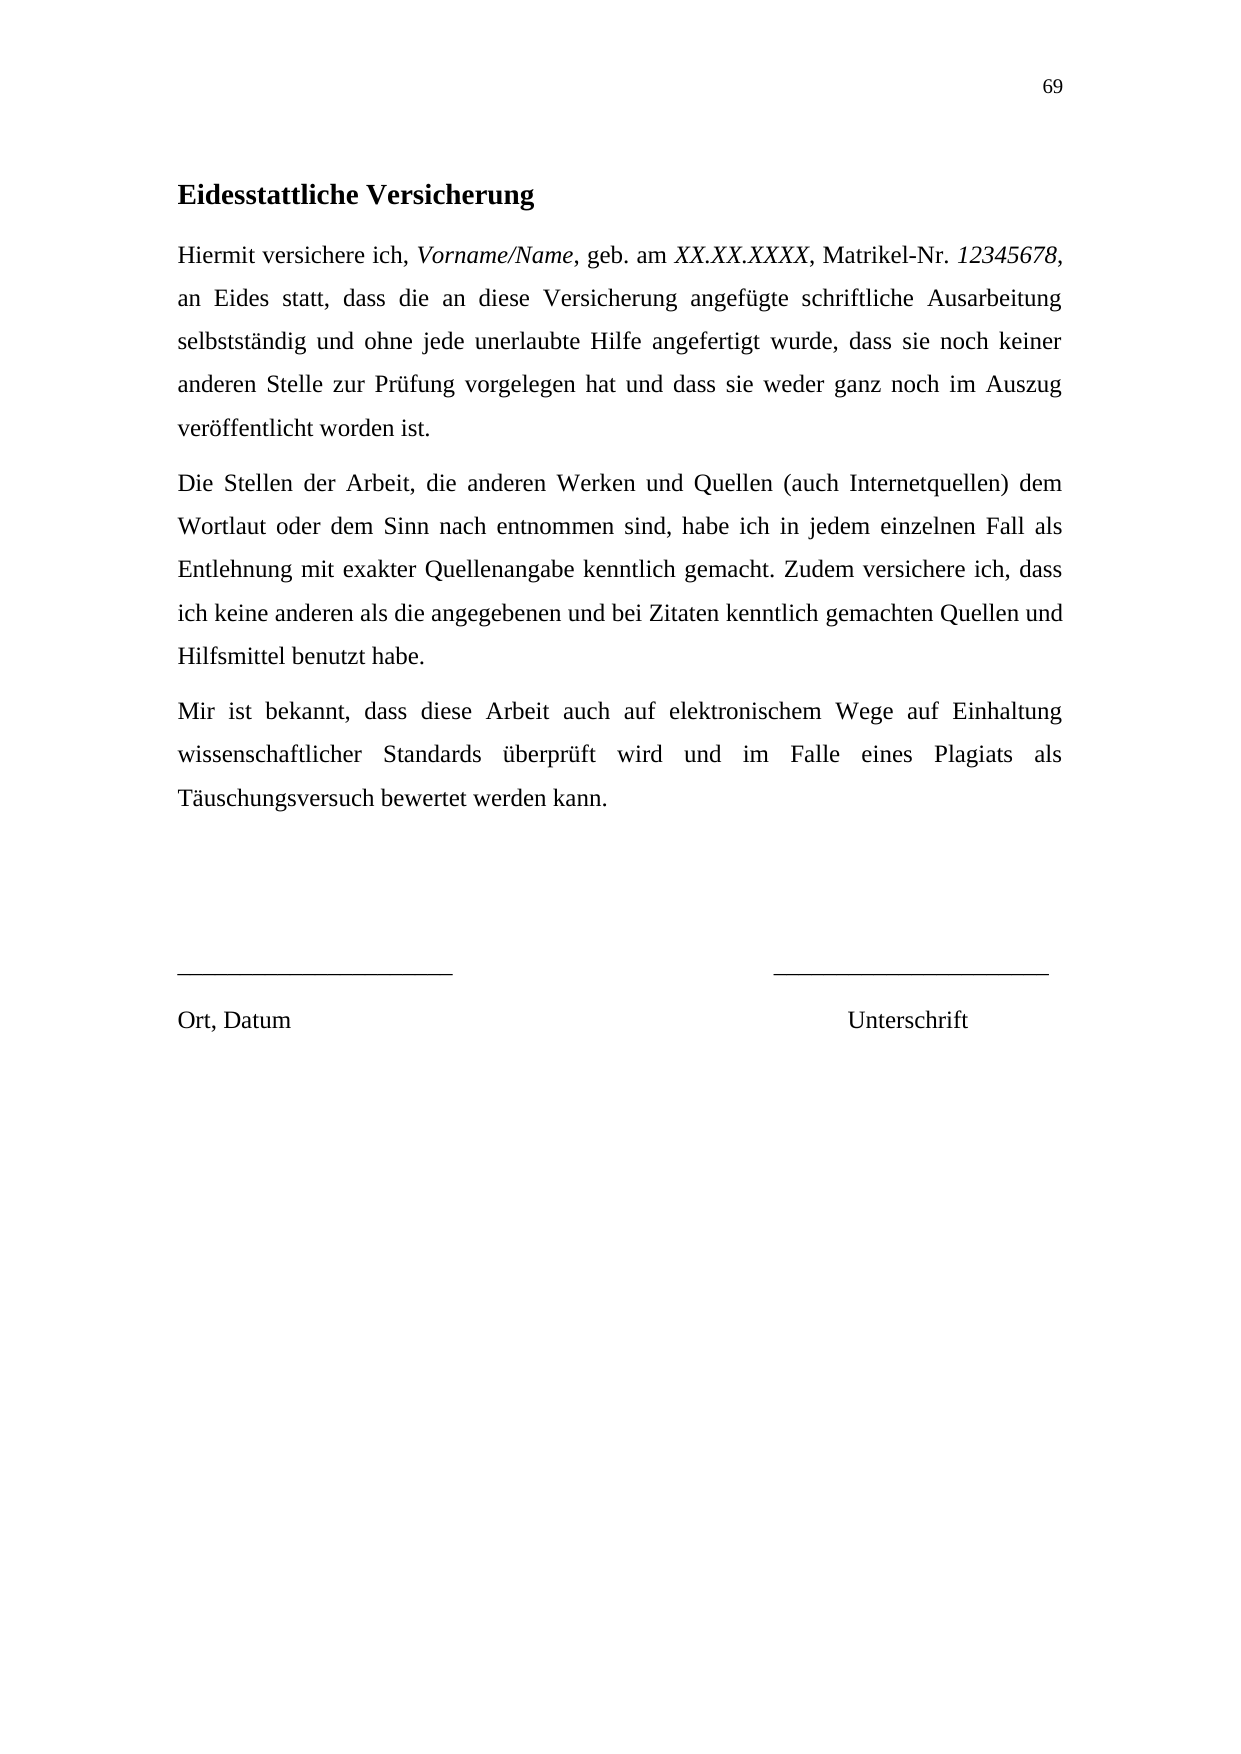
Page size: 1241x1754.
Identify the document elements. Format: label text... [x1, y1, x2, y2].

text Ort, Datum Unterschrift [177, 1005, 1063, 1034]
text Hiermit versichere ich, Vorname/Name, geb. am XX.XX.XXXX, Matrikel-Nr. 12345678, an Eides statt, dass die an diese Versicherung angefügte schriftliche Ausarbeitung selbstständig und ohne jede unerlaubte Hilfe angefertigt wurde, dass sie noch keiner anderen Stelle zur Prüfung vorgelegen hat und dass sie weder ganz noch im Auszug veröffentlicht worden ist. [177, 240, 1063, 441]
text Eidesstattliche Versicherung [177, 177, 1063, 211]
text Mir ist bekannt, dass diese Arbeit auch auf elektronischem Wege auf Einhaltung wissenschaftlicher Standards überprüft wird und im Falle eines Plagiats als Täuschungsversuch bewertet werden kann. [177, 696, 1063, 811]
text ______________________ ______________________ [177, 949, 1063, 978]
text Die Stellen der Arbeit, die anderen Werken und Quellen (auch Internetquellen) dem Wortlaut oder dem Sinn nach entnommen sind, habe ich in jedem einzelnen Fall als Entlehnung mit exakter Quellenangabe kenntlich gemacht. Zudem versichere ich, dass ich keine anderen als die angegebenen und bei Zitaten kenntlich gemachten Quellen und Hilfsmittel benutzt habe. [177, 468, 1063, 669]
